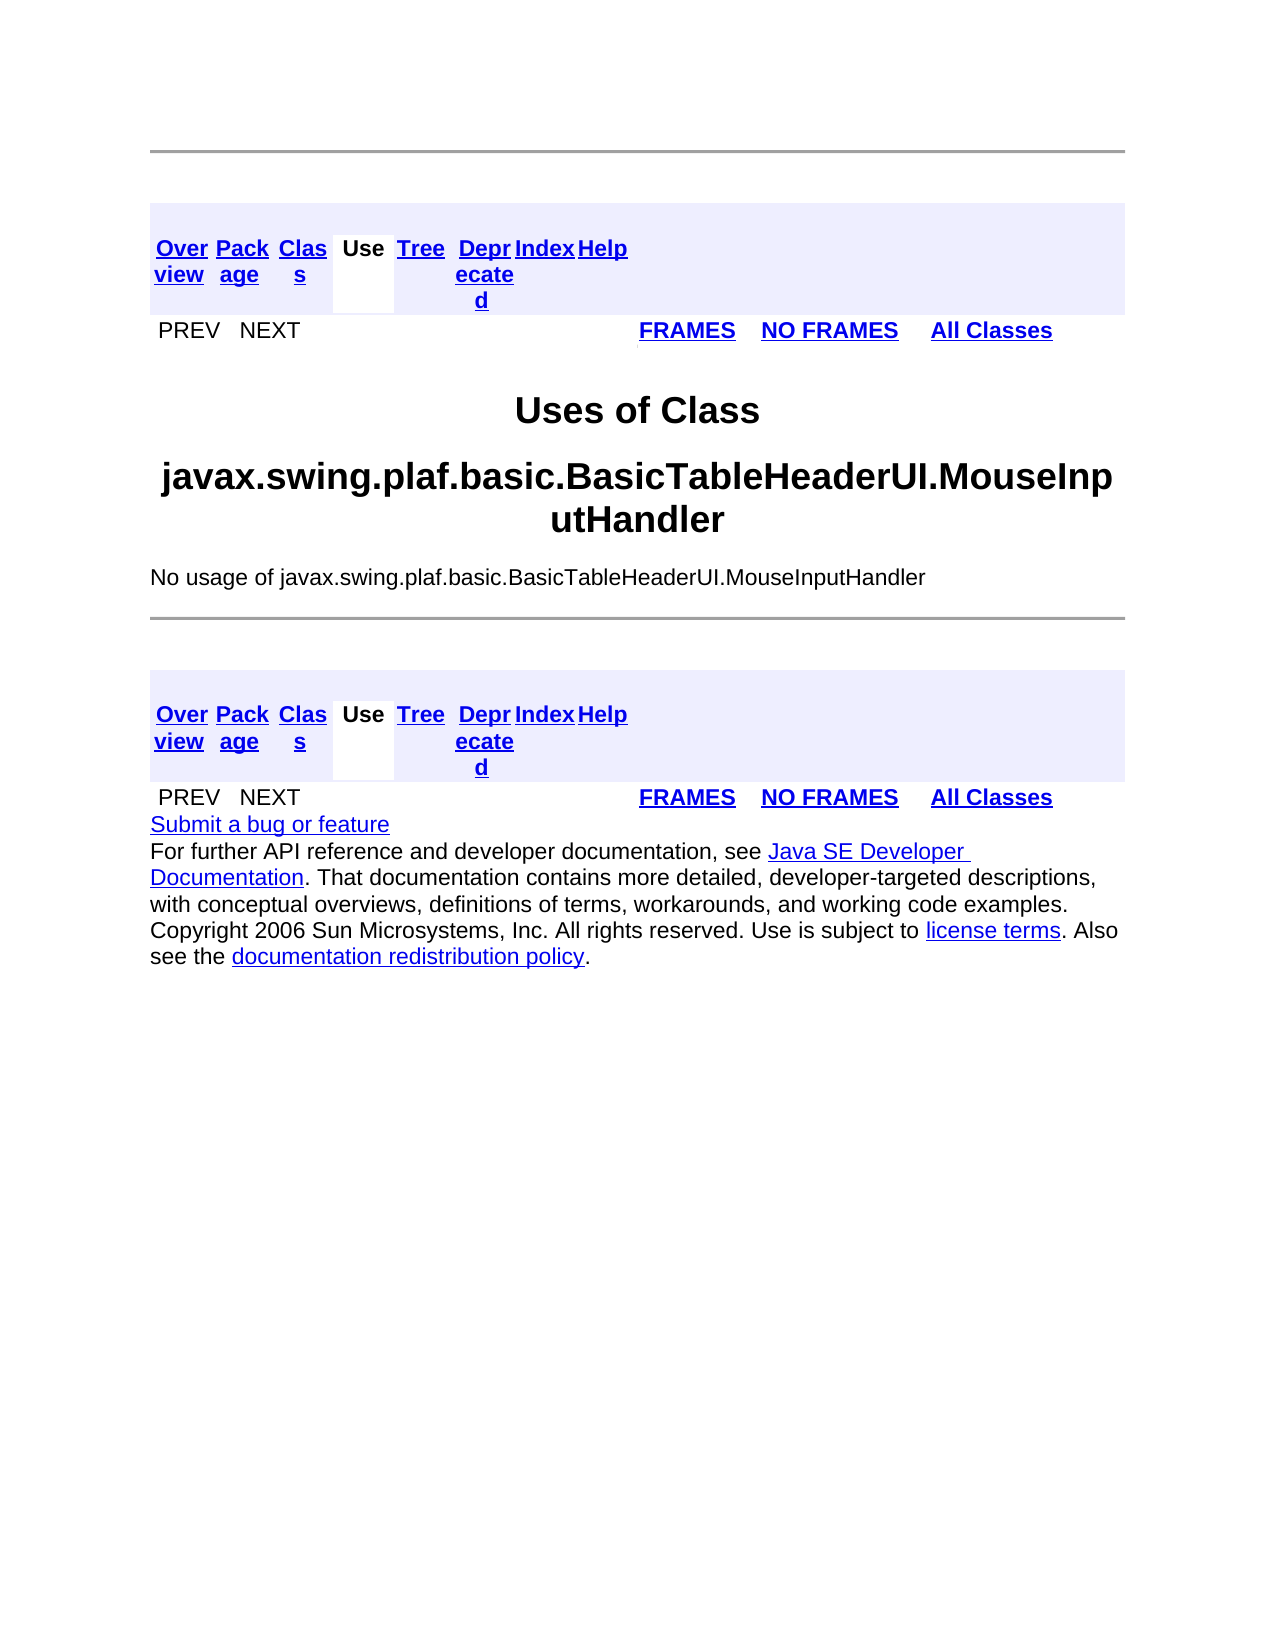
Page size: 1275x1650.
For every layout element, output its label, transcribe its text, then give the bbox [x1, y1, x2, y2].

table_cell PREV NEXT [150, 315, 637, 345]
text No usage of javax.swing.plaf.basic.BasicTableHeaderUI.MouseInputHandler [150, 564, 1125, 590]
text javax.swing.plaf.basic.BasicTableHeaderUI.MouseInputHandler [150, 454, 1125, 541]
table_header [150, 670, 1125, 782]
text For further API reference and developer documentation, see Java SE Developer Documentation. That documentation contains more detailed, developer-targeted descriptions, with conceptual overviews, definitions of terms, workarounds, and working code examples. [150, 838, 1125, 917]
table_cell FRAMES NO FRAMES All Classes [638, 315, 1125, 345]
text Copyright 2006 Sun Microsystems, Inc. All rights reserved. Use is subject to license terms. Also see the documentation redistribution policy. [150, 917, 1125, 969]
text Submit a bug or feature [150, 811, 1125, 838]
table_cell PREV NEXT [150, 782, 637, 811]
table_header [150, 203, 1125, 315]
table_cell FRAMES NO FRAMES All Classes [638, 782, 1125, 811]
text Uses of Class [150, 388, 1125, 431]
